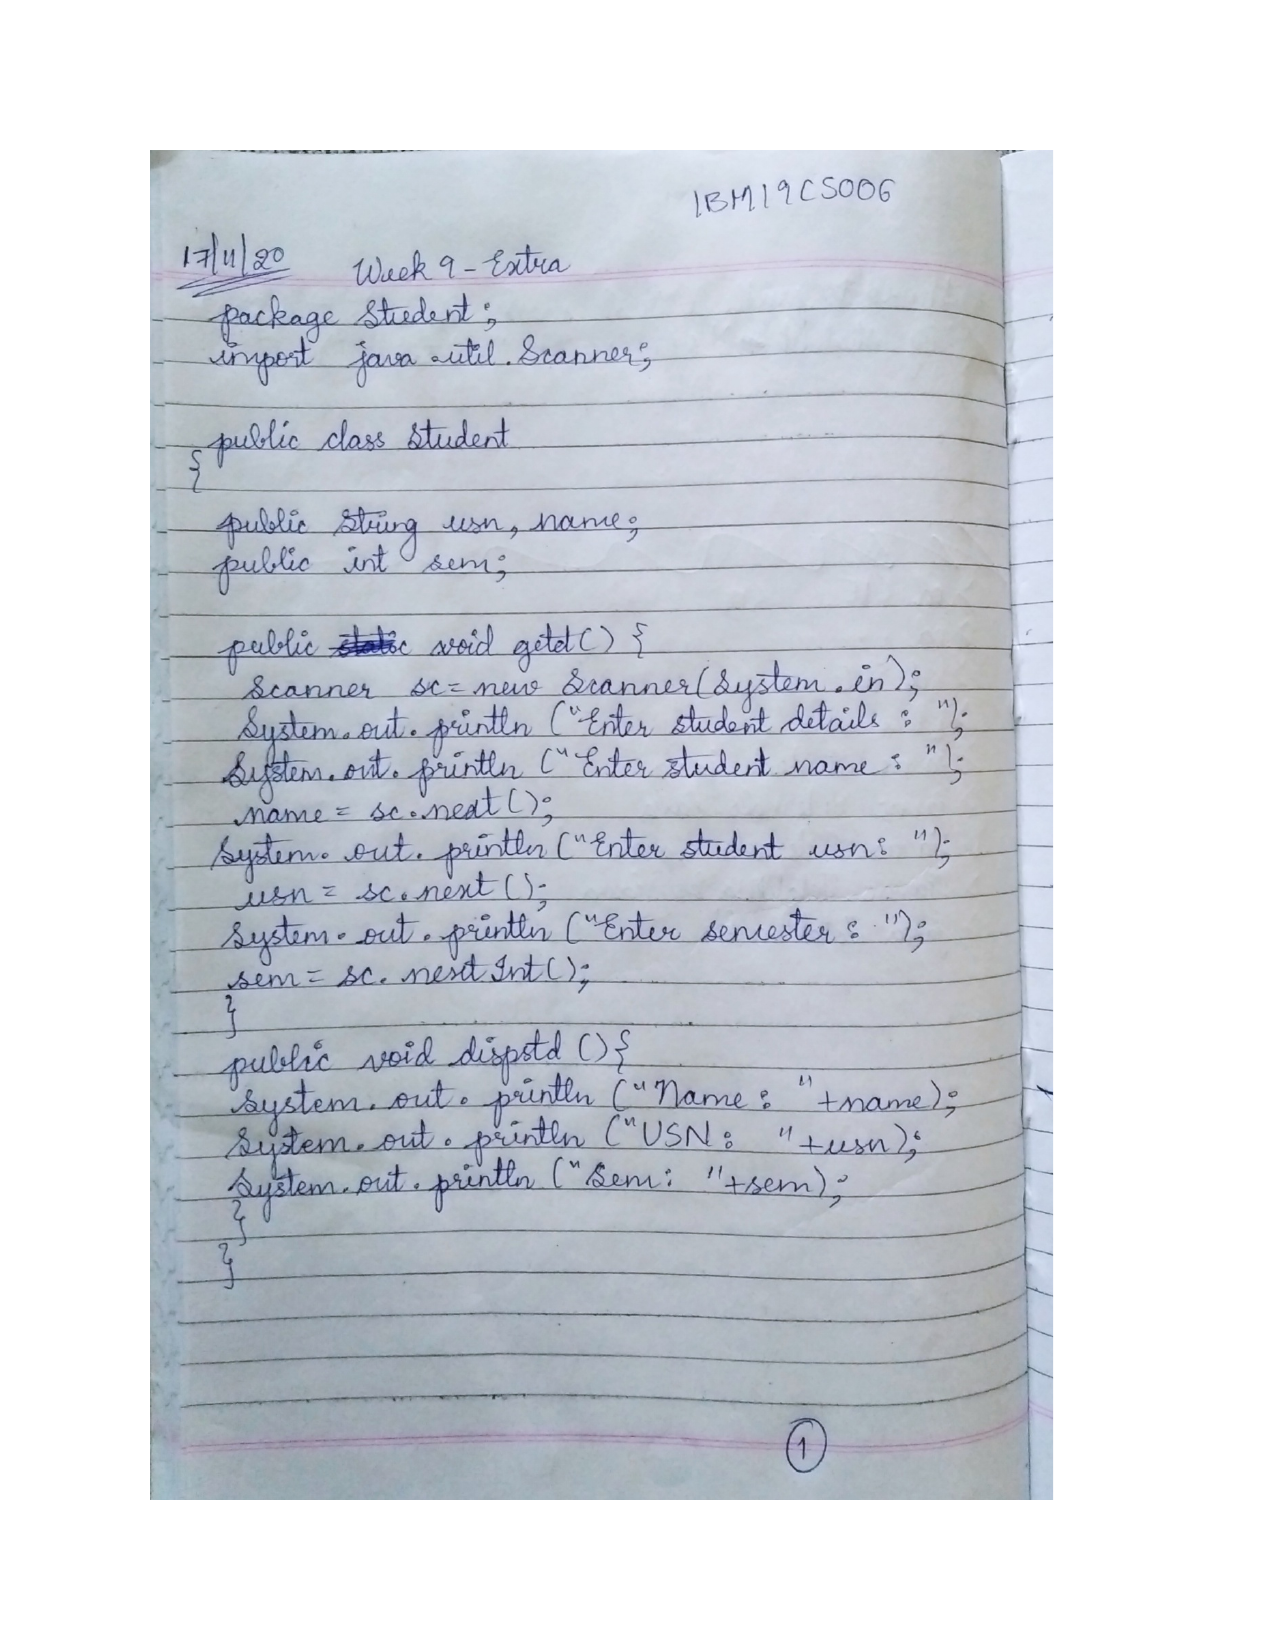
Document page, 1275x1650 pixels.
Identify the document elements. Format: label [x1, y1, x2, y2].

picture [150, 150, 1054, 1500]
